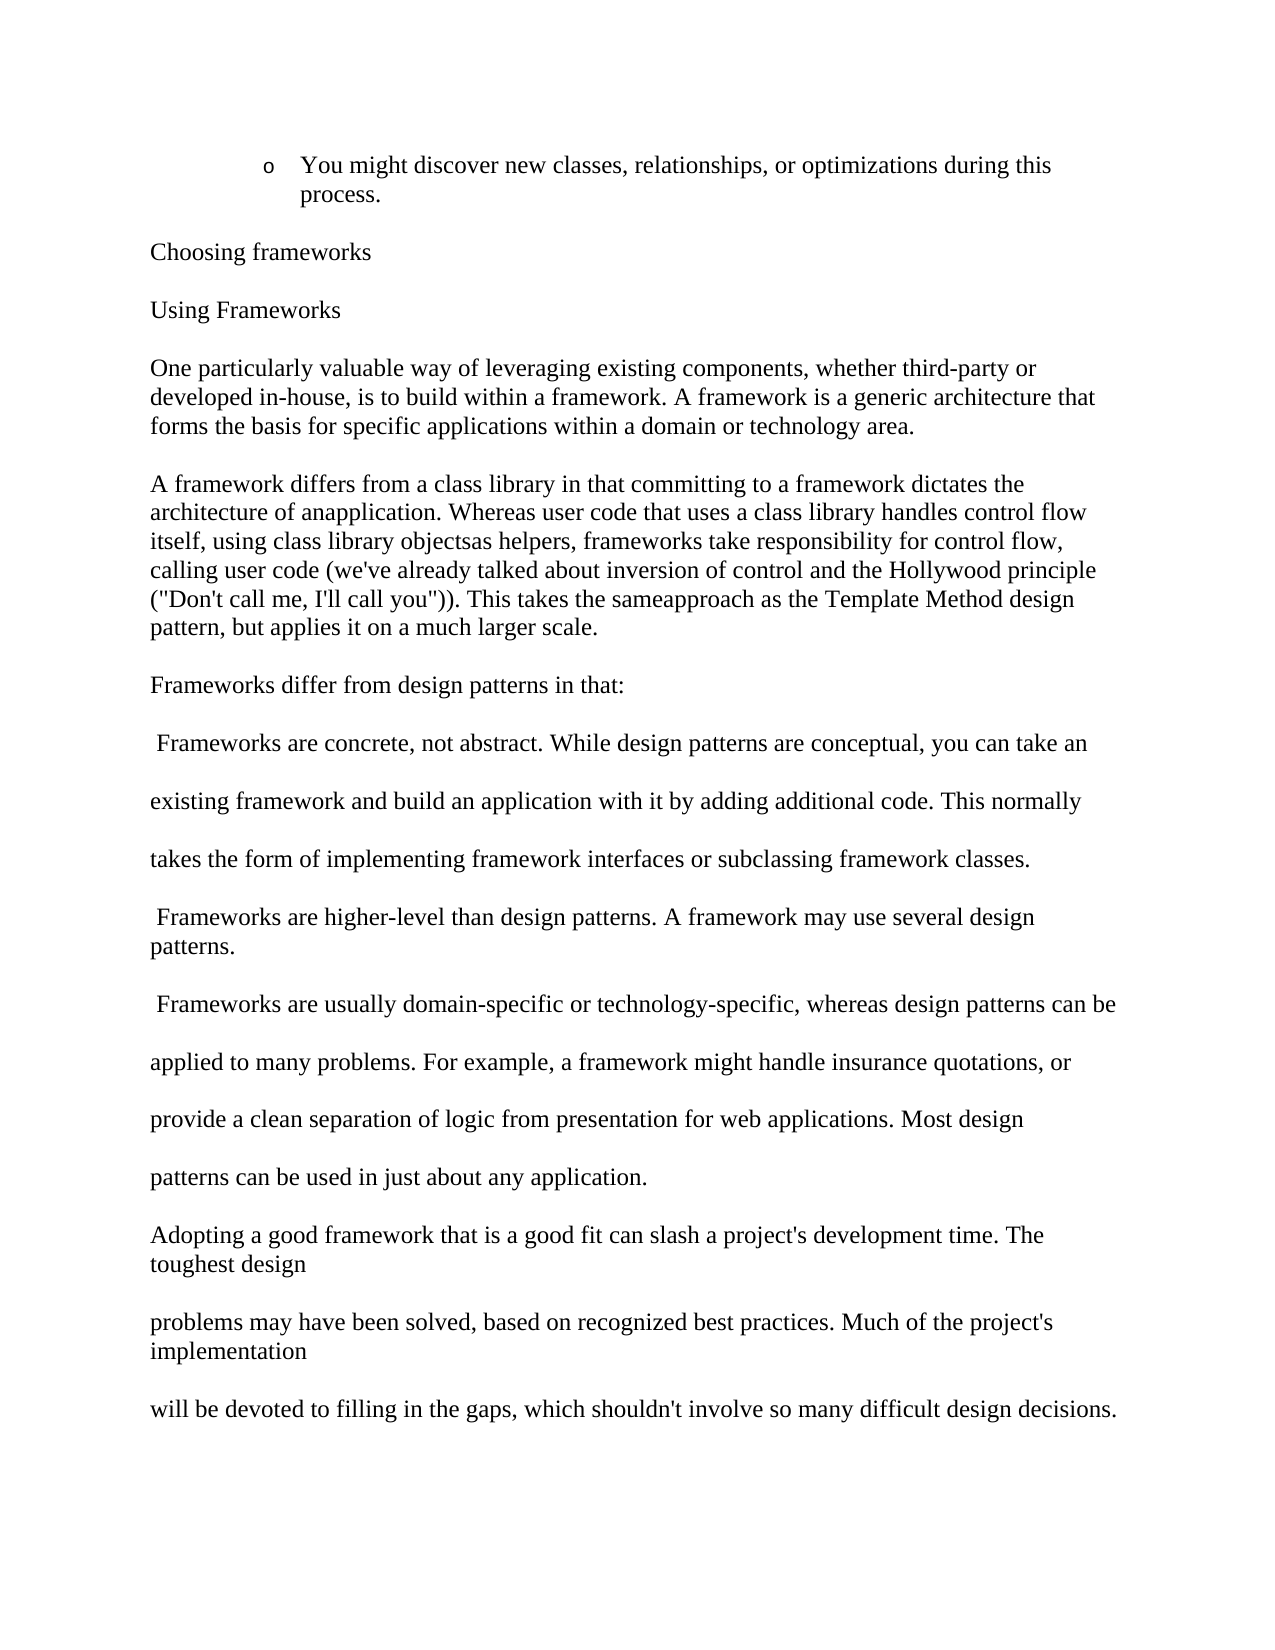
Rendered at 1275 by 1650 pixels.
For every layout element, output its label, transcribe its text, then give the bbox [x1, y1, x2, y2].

text Frameworks are concrete, not abstract. While design patterns are conceptual, you can take an [150, 728, 1125, 757]
text Frameworks are usually domain-specific or technology-specific, whereas design patterns can be [150, 989, 1125, 1017]
list You might discover new classes, relationships, or optimizations during this process. [262, 150, 1125, 208]
text Frameworks differ from design patterns in that: [150, 670, 1125, 699]
text A framework differs from a class library in that committing to a framework dictates the architecture of anapplication. Whereas user code that uses a class library handles control flow itself, using class library objectsas helpers, frameworks take responsibility for control flow, calling user code (we've already talked about inversion of control and the Hollywood principle ("Don't call me, I'll call you")). This takes the sameapproach as the Template Method design pattern, but applies it on a much larger scale. [150, 469, 1125, 641]
text will be devoted to filling in the gaps, which shouldn't involve so many difficult design decisions. [150, 1394, 1125, 1422]
text provide a clean separation of logic from presentation for web applications. Most design [150, 1104, 1125, 1133]
text Adopting a good framework that is a good fit can slash a project's development time. The toughest design [150, 1220, 1125, 1278]
text Frameworks are higher-level than design patterns. A framework may use several design patterns. [150, 902, 1125, 959]
text takes the form of implementing framework interfaces or subclassing framework classes. [150, 844, 1125, 873]
text patterns can be used in just about any application. [150, 1162, 1125, 1191]
text existing framework and build an application with it by adding additional code. This normally [150, 786, 1125, 815]
text Choosing frameworks [150, 237, 1125, 266]
text One particularly valuable way of leveraging existing components, whether third-party or developed in-house, is to build within a framework. A framework is a generic architecture that forms the basis for specific applications within a domain or technology area. [150, 353, 1125, 439]
text applied to many problems. For example, a framework might handle insurance quotations, or [150, 1047, 1125, 1075]
text problems may have been solved, based on recognized best practices. Much of the project's implementation [150, 1307, 1125, 1364]
text Using Frameworks [150, 295, 1125, 324]
